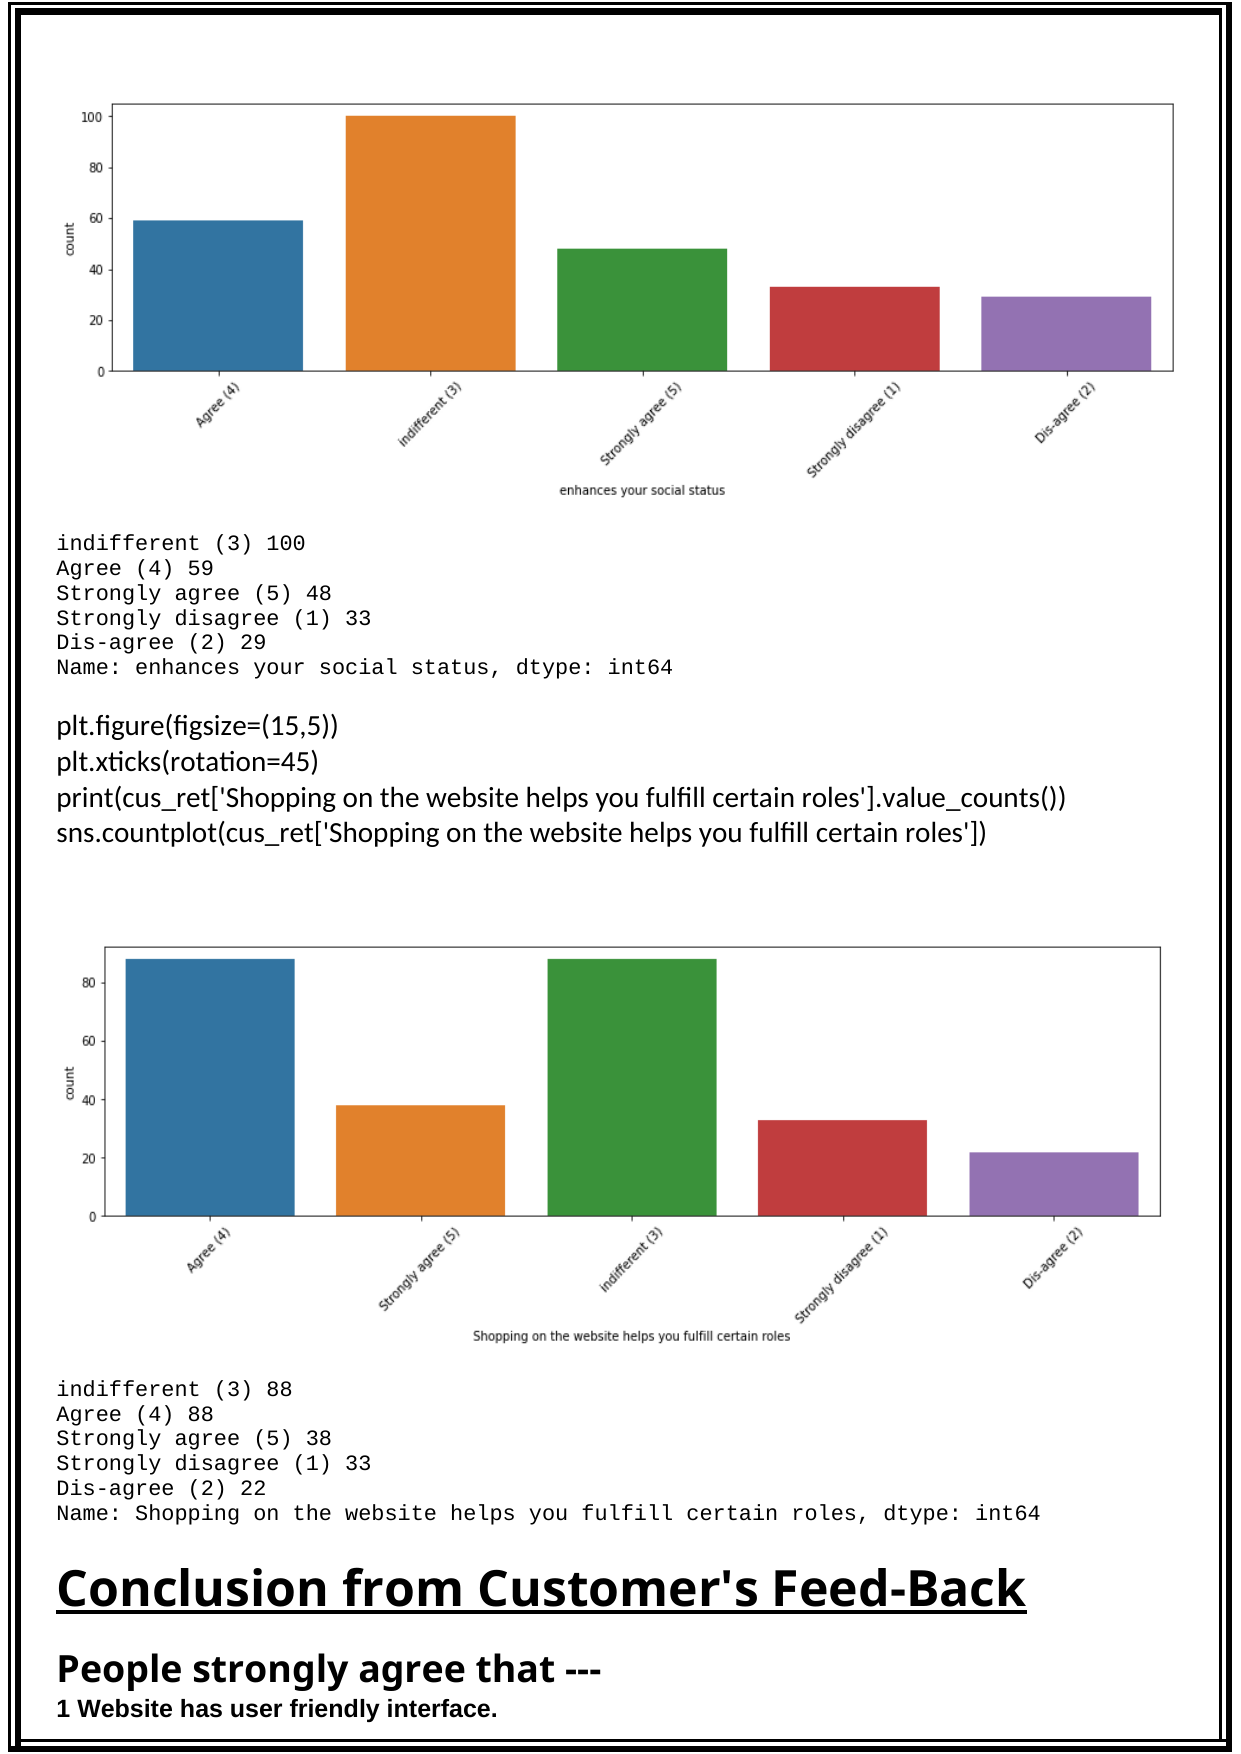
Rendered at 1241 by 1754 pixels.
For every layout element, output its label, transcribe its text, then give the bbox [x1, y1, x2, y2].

text Strongly disagree (1) 33 [56, 607, 1219, 632]
text Dis-agree (2) 29 [56, 632, 1219, 656]
text Conclusion from Customer's Feed-Back [56, 1553, 1219, 1621]
text print(cus_ret['Shopping on the website helps you fulfill certain roles'].value_counts()) [56, 779, 1219, 814]
text Agree (4) 59 [56, 557, 1219, 582]
text indifferent (3) 100 [56, 532, 1219, 557]
text sns.countplot(cus_ret['Shopping on the website helps you fulfill certain roles']) [56, 814, 1219, 850]
text plt.figure(figsize=(15,5)) [56, 707, 1219, 743]
text Name: enhances your social status, dtype: int64 [56, 656, 1219, 681]
text People strongly agree that --- [56, 1642, 1219, 1693]
text Strongly disagree (1) 33 [56, 1452, 1219, 1477]
text indifferent (3) 88 [56, 1378, 1219, 1403]
text Name: Shopping on the website helps you fulfill certain roles, dtype: int64 [56, 1502, 1219, 1527]
text Agree (4) 88 [56, 1403, 1219, 1428]
text Dis-agree (2) 22 [56, 1477, 1219, 1502]
text Strongly agree (5) 38 [56, 1428, 1219, 1452]
picture [56, 938, 1167, 1352]
text Strongly agree (5) 48 [56, 582, 1219, 607]
picture [56, 95, 1181, 506]
text plt.xticks(rotation=45) [56, 743, 1219, 779]
text 1 Website has user friendly interface. [56, 1693, 1219, 1722]
